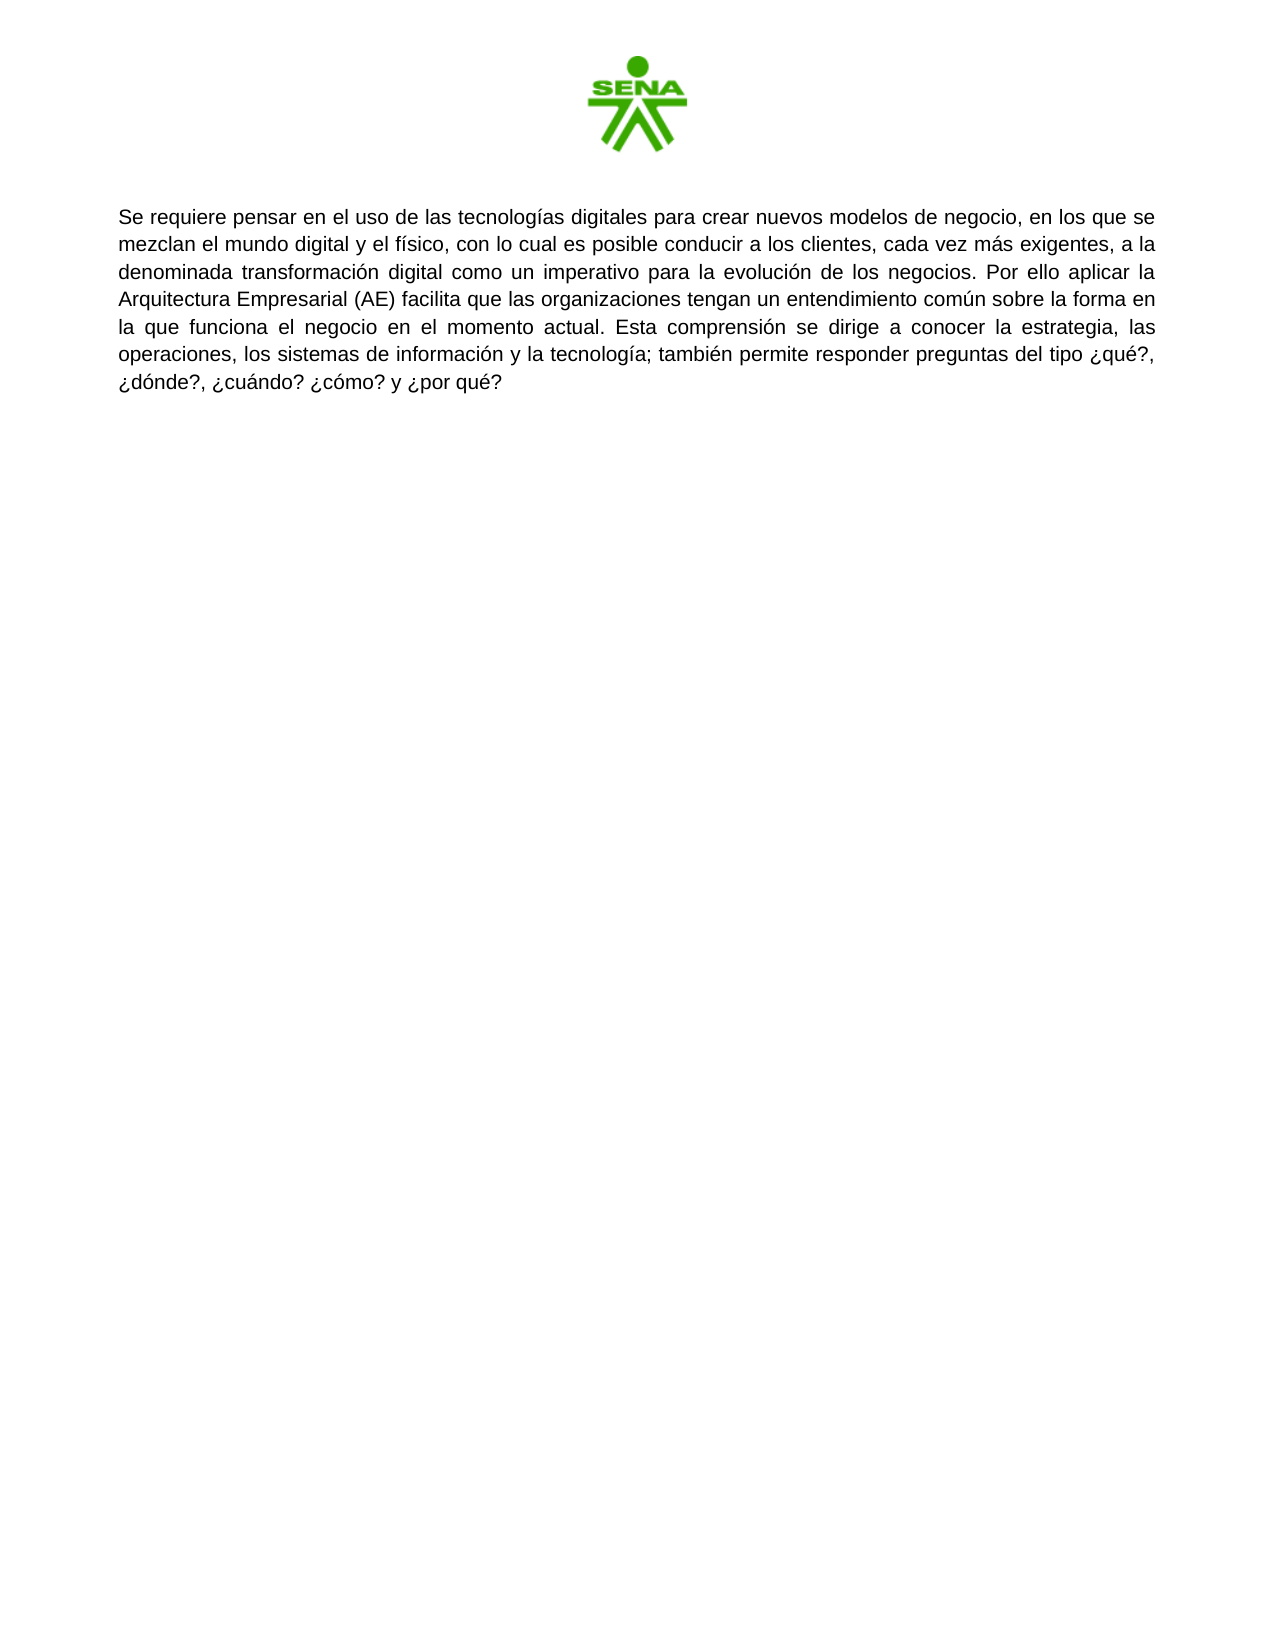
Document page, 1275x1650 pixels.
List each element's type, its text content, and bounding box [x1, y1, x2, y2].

text Se requiere pensar en el uso de las tecnologías digitales para crear nuevos modelos de negocio, en los que se mezclan el mundo digital y el físico, con lo cual es posible conducir a los clientes, cada vez más exigentes, a la denominada transformación digital como un imperativo para la evolución de los negocios. Por ello aplicar la Arquitectura Empresarial (AE) facilita que las organizaciones tengan un entendimiento común sobre la forma en la que funciona el negocio en el momento actual. Esta comprensión se dirige a conocer la estrategia, las operaciones, los sistemas de información y la tecnología; también permite responder preguntas del tipo ¿qué?, ¿dónde?, ¿cuándo? ¿cómo? y ¿por qué? [118, 205, 1157, 394]
picture [586, 56, 691, 154]
